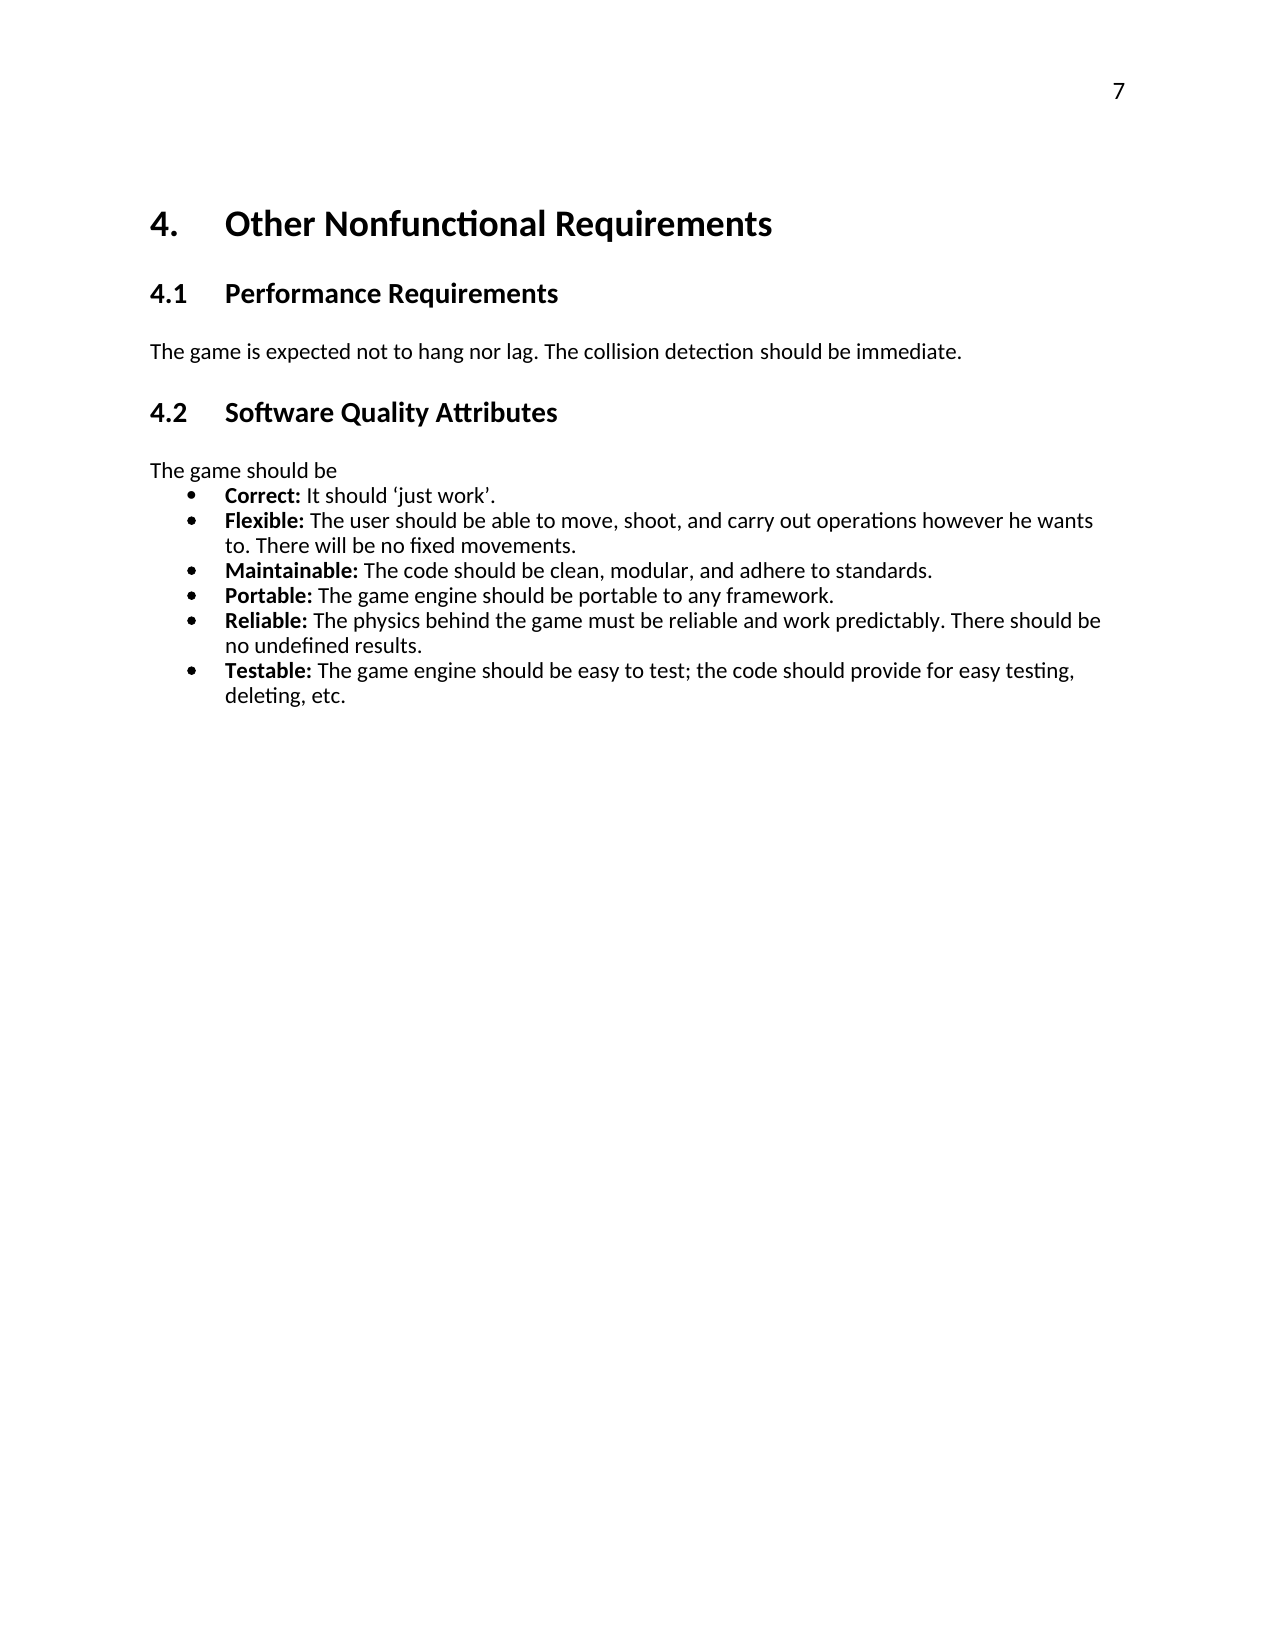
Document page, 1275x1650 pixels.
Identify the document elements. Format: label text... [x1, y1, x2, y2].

list Reliable: The physics behind the game must be reliable and work predictably. There should be no undefined results. [187, 609, 1125, 659]
list Maintainable: The code should be clean, modular, and adhere to standards. [187, 559, 1125, 584]
list Portable: The game engine should be portable to any framework. [187, 584, 1125, 609]
list Flexible: The user should be able to move, shoot, and carry out operations however he wants to. There will be no fixed movements. [187, 509, 1125, 559]
text The game is expected not to hang nor lag. The collision detection should be immediate. [150, 340, 1125, 365]
text The game should be [150, 459, 1125, 484]
subtitle 4. Other Nonfunctional Requirements [150, 200, 1125, 246]
list Testable: The game engine should be easy to test; the code should provide for easy testing, deleting, etc. [187, 659, 1125, 709]
list Correct: It should ‘just work’. [187, 484, 1125, 509]
subtitle 4.1 Performance Requirements [150, 275, 1125, 311]
subtitle 4.2 Software Quality Attributes [150, 394, 1125, 429]
